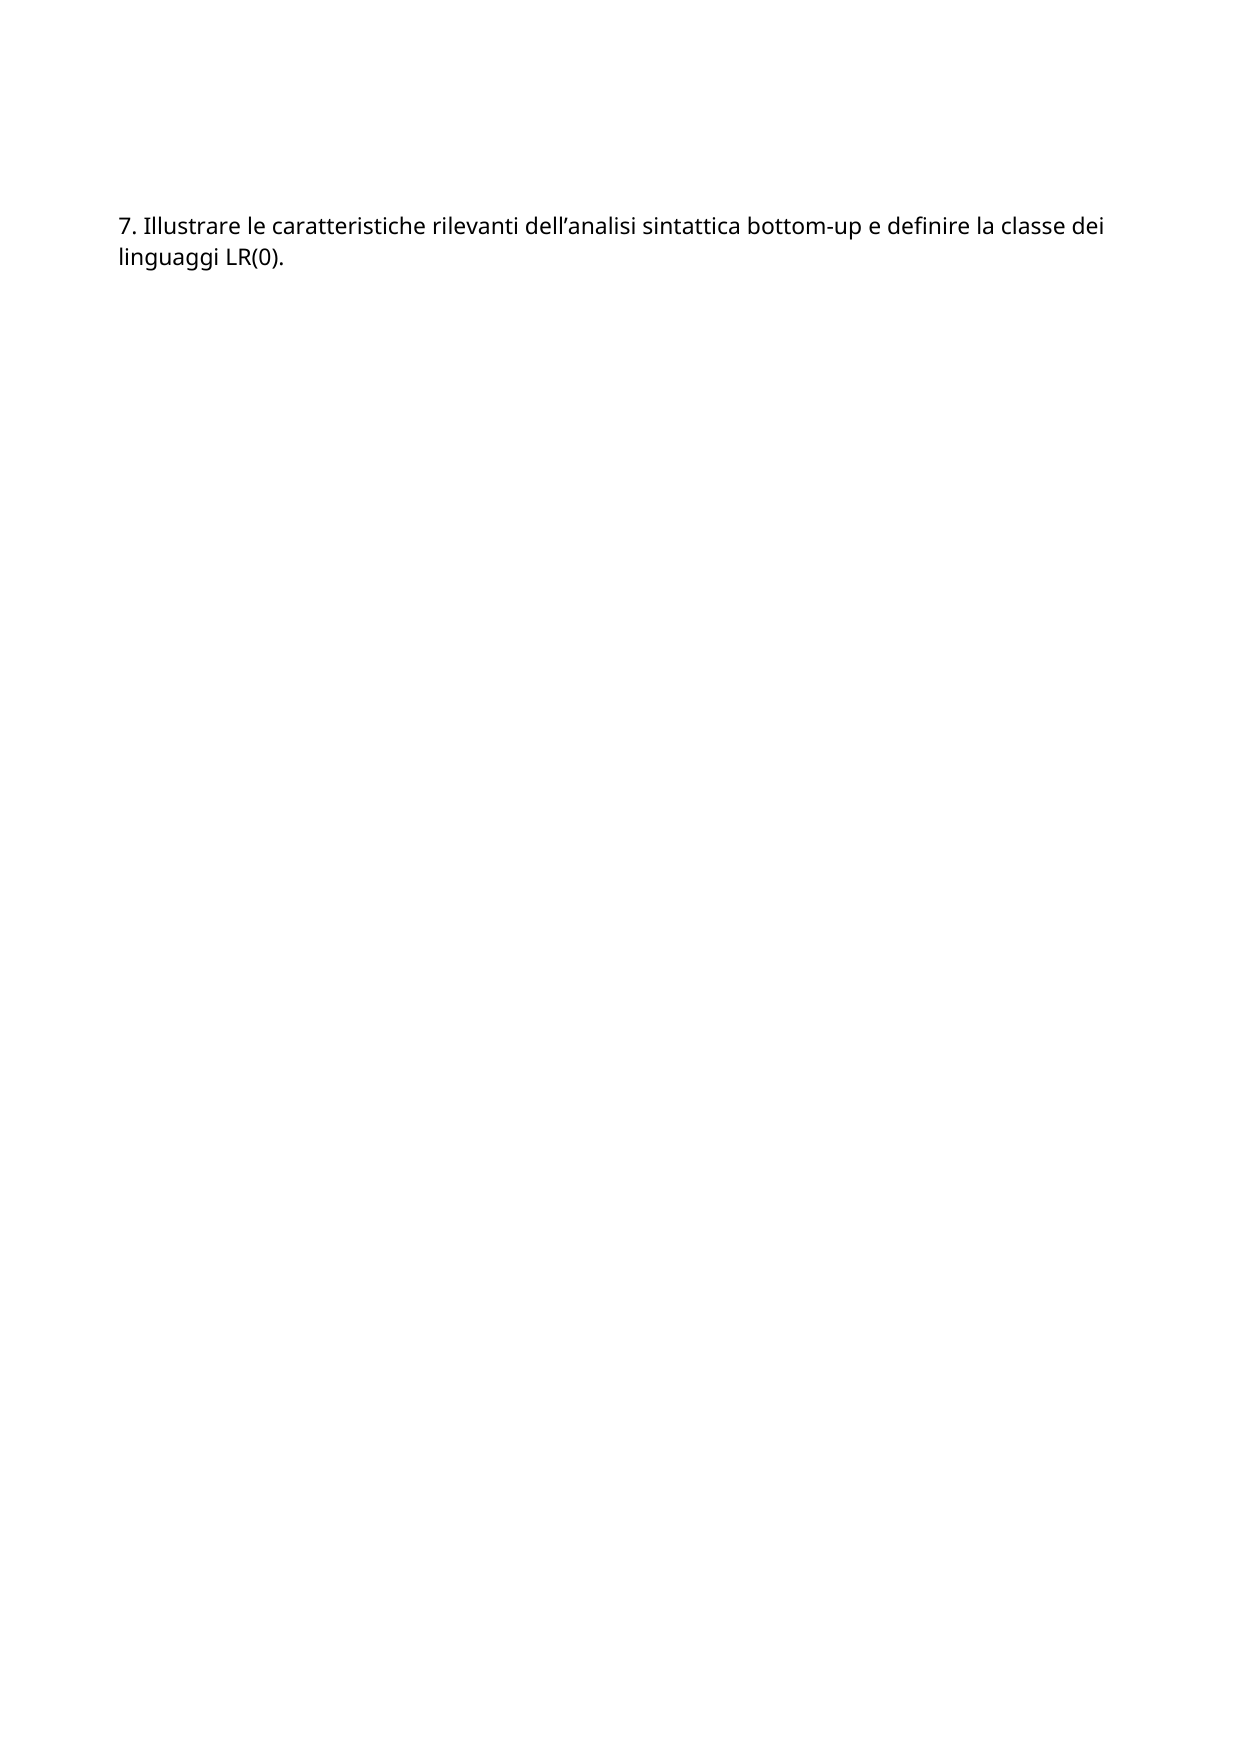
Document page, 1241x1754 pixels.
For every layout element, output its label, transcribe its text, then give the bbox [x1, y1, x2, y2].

text linguaggi LR(0). [118, 241, 1122, 273]
text 7. Illustrare le caratteristiche rilevanti dell’analisi sintattica bottom-up e definire la classe dei [118, 210, 1122, 241]
